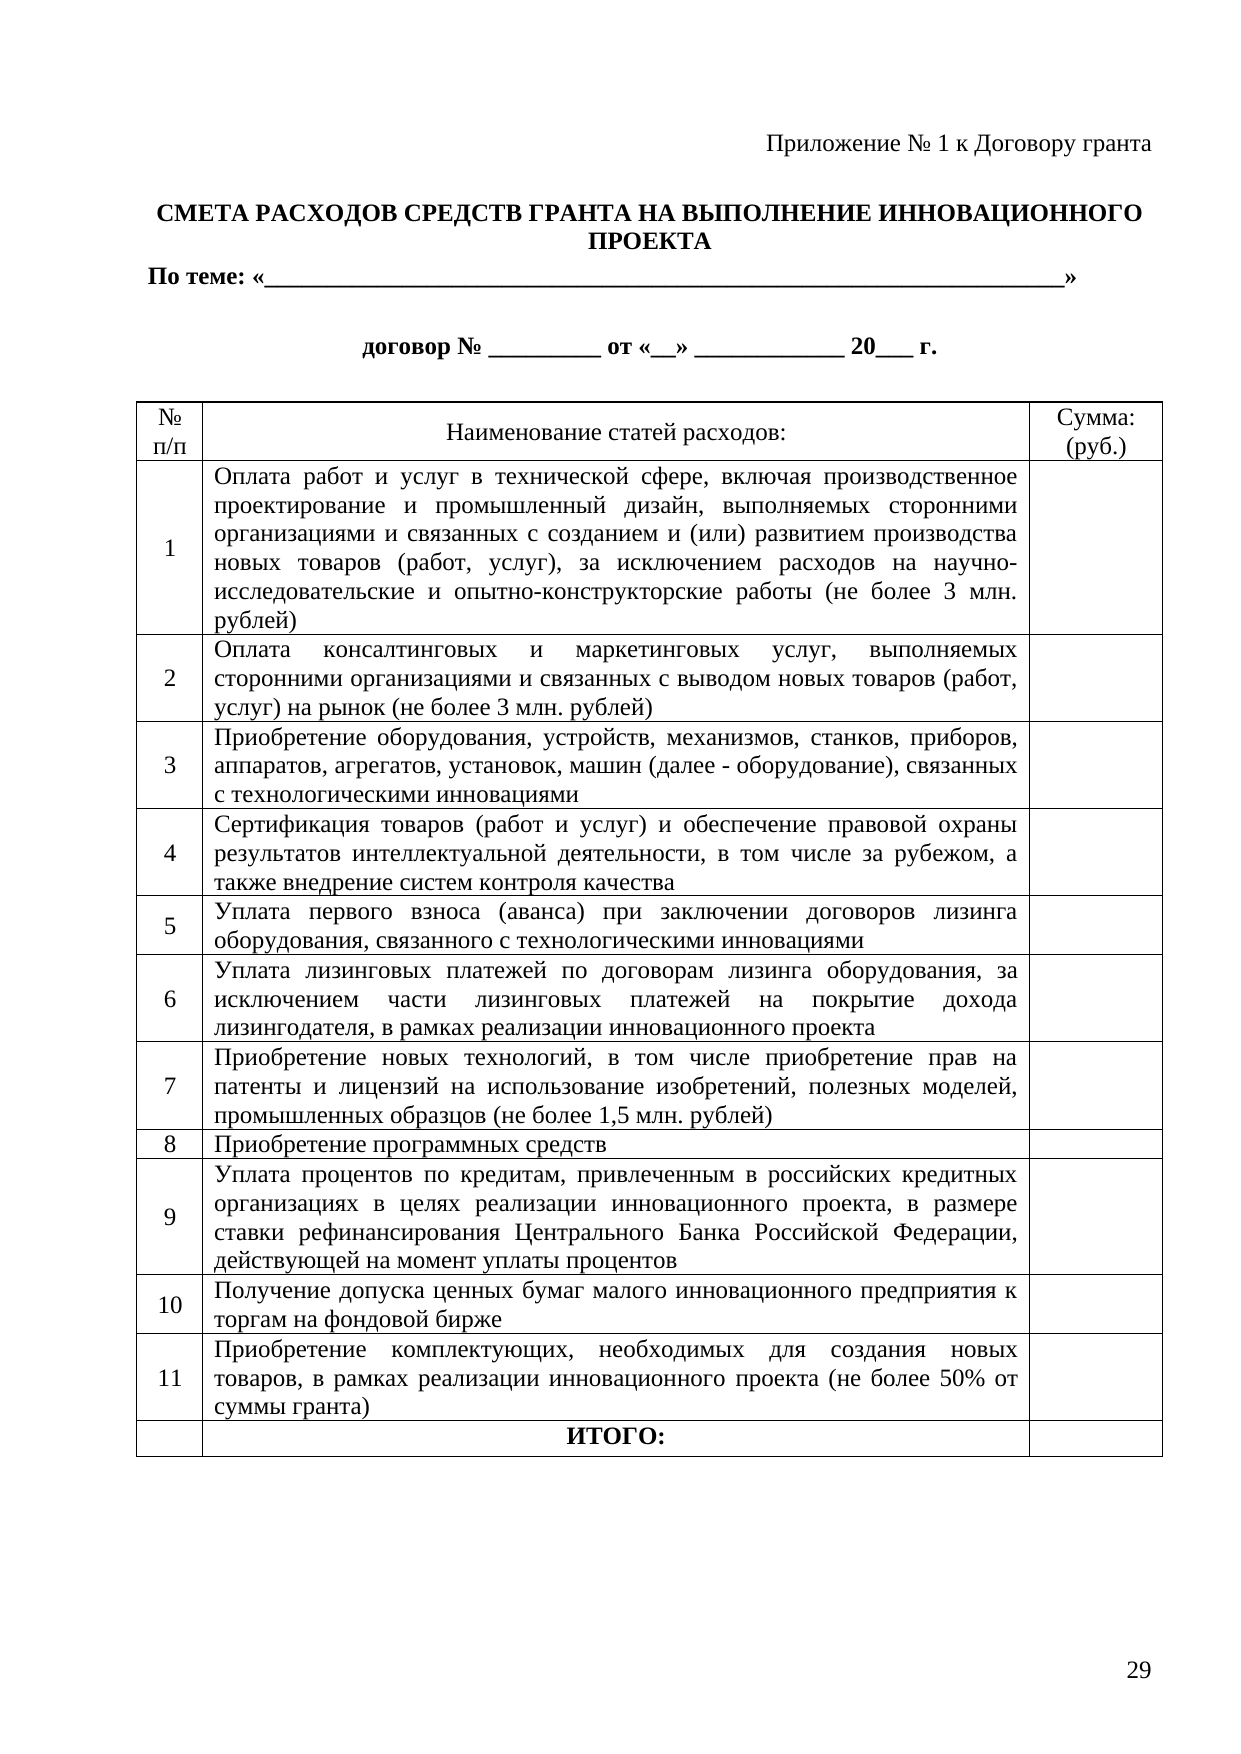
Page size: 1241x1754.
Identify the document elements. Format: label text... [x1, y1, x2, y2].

table_cell Приобретение комплектующих, необходимых для создания новых товаров, в рамках реализации инновационного проекта (не более 50% от суммы гранта) [203, 1334, 1029, 1420]
text договор № _________ от «__» ____________ 20___ г. [148, 331, 1152, 360]
table_cell [1030, 1159, 1162, 1274]
table_header Наименование статей расходов: [203, 403, 1029, 460]
text СМЕТА РАСХОДОВ СРЕДСТВ ГРАНТА НА ВЫПОЛНЕНИЕ ИННОВАЦИОННОГО ПРОЕКТА [148, 198, 1152, 255]
table_cell Приобретение программных средств [203, 1130, 1029, 1158]
table_cell Сертификация товаров (работ и услуг) и обеспечение правовой охраны результатов интеллектуальной деятельности, в том числе за рубежом, а также внедрение систем контроля качества [203, 809, 1029, 895]
table_cell [1030, 635, 1162, 721]
table_cell [137, 1421, 202, 1456]
table_cell ИТОГО: [203, 1421, 1029, 1456]
table_header Сумма: (руб.) [1030, 403, 1162, 460]
table_cell [1030, 1334, 1162, 1420]
table_cell [1030, 955, 1162, 1041]
table_cell [1030, 722, 1162, 808]
table_cell Получение допуска ценных бумаг малого инновационного предприятия к торгам на фондовой бирже [203, 1275, 1029, 1333]
table_cell Приобретение оборудования, устройств, механизмов, станков, приборов, аппаратов, агрегатов, установок, машин (далее - оборудование), связанных с технологическими инновациями [203, 722, 1029, 808]
table_header № п/п [137, 403, 202, 460]
text Приложение № 1 к Договору гранта [148, 128, 1152, 156]
table_cell [1030, 461, 1162, 633]
table_cell Оплата работ и услуг в технической сфере, включая производственное проектирование и промышленный дизайн, выполняемых сторонними организациями и связанных с созданием и (или) развитием производства новых товаров (работ, услуг), за исключением расходов на научно-исследовательские и опытно-конструкторские работы (не более 3 млн. рублей) [203, 461, 1029, 633]
table_cell 2 [137, 635, 202, 721]
table_cell 3 [137, 722, 202, 808]
table_cell 5 [137, 896, 202, 954]
table_cell Оплата консалтинговых и маркетинговых услуг, выполняемых сторонними организациями и связанных с выводом новых товаров (работ, услуг) на рынок (не более 3 млн. рублей) [203, 635, 1029, 721]
table_cell Приобретение новых технологий, в том числе приобретение прав на патенты и лицензий на использование изобретений, полезных моделей, промышленных образцов (не более 1,5 млн. рублей) [203, 1042, 1029, 1128]
text По теме: «________________________________________________________________» [148, 261, 1152, 290]
table_cell 8 [137, 1130, 202, 1158]
table_cell [1030, 1275, 1162, 1333]
table_cell Уплата первого взноса (аванса) при заключении договоров лизинга оборудования, связанного с технологическими инновациями [203, 896, 1029, 954]
table_cell [1030, 1130, 1162, 1158]
table_cell [1030, 1042, 1162, 1128]
table_cell [1030, 896, 1162, 954]
table_cell 1 [137, 461, 202, 633]
table_cell 11 [137, 1334, 202, 1420]
table_cell 6 [137, 955, 202, 1041]
table_cell 9 [137, 1159, 202, 1274]
table_cell Уплата процентов по кредитам, привлеченным в российских кредитных организациях в целях реализации инновационного проекта, в размере ставки рефинансирования Центрального Банка Российской Федерации, действующей на момент уплаты процентов [203, 1159, 1029, 1274]
table_cell Уплата лизинговых платежей по договорам лизинга оборудования, за исключением части лизинговых платежей на покрытие дохода лизингодателя, в рамках реализации инновационного проекта [203, 955, 1029, 1041]
table_cell [1030, 809, 1162, 895]
table_cell 7 [137, 1042, 202, 1128]
table_cell 4 [137, 809, 202, 895]
table_cell 10 [137, 1275, 202, 1333]
table_cell [1030, 1421, 1162, 1456]
